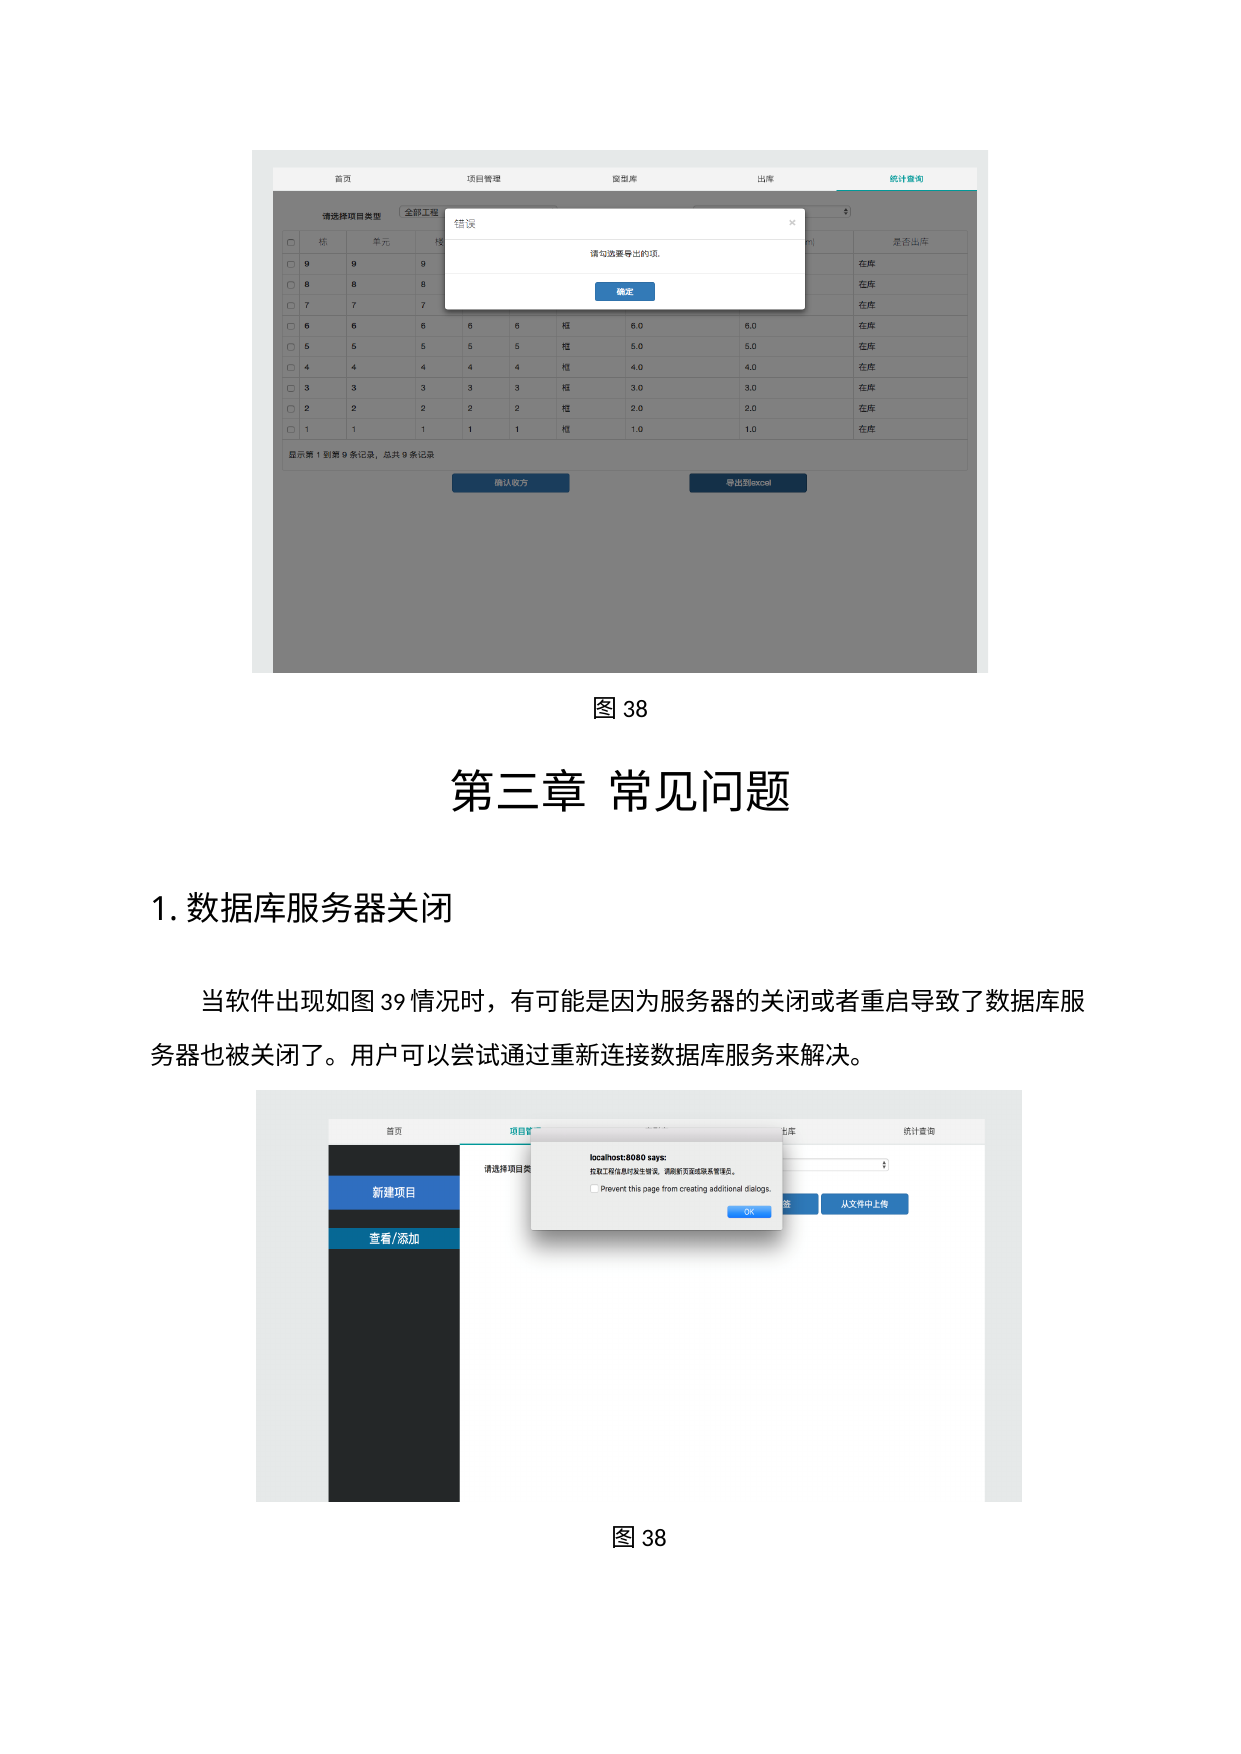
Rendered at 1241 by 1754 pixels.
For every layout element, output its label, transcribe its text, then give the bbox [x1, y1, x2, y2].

subtitle 1. 数据库服务器关闭 [150, 882, 1090, 930]
picture [252, 150, 989, 673]
text 当软件出现如图39情况时，有可能是因为服务器的关闭或者重启导致了数据库服务器也被关闭了。用户可以尝试通过重新连接数据库服务来解决。 [150, 981, 1090, 1072]
text 图38 [150, 688, 1090, 724]
subtitle 第三章 常见问题 [150, 755, 1090, 821]
picture [256, 1090, 1022, 1502]
text 图38 [187, 1517, 1090, 1553]
